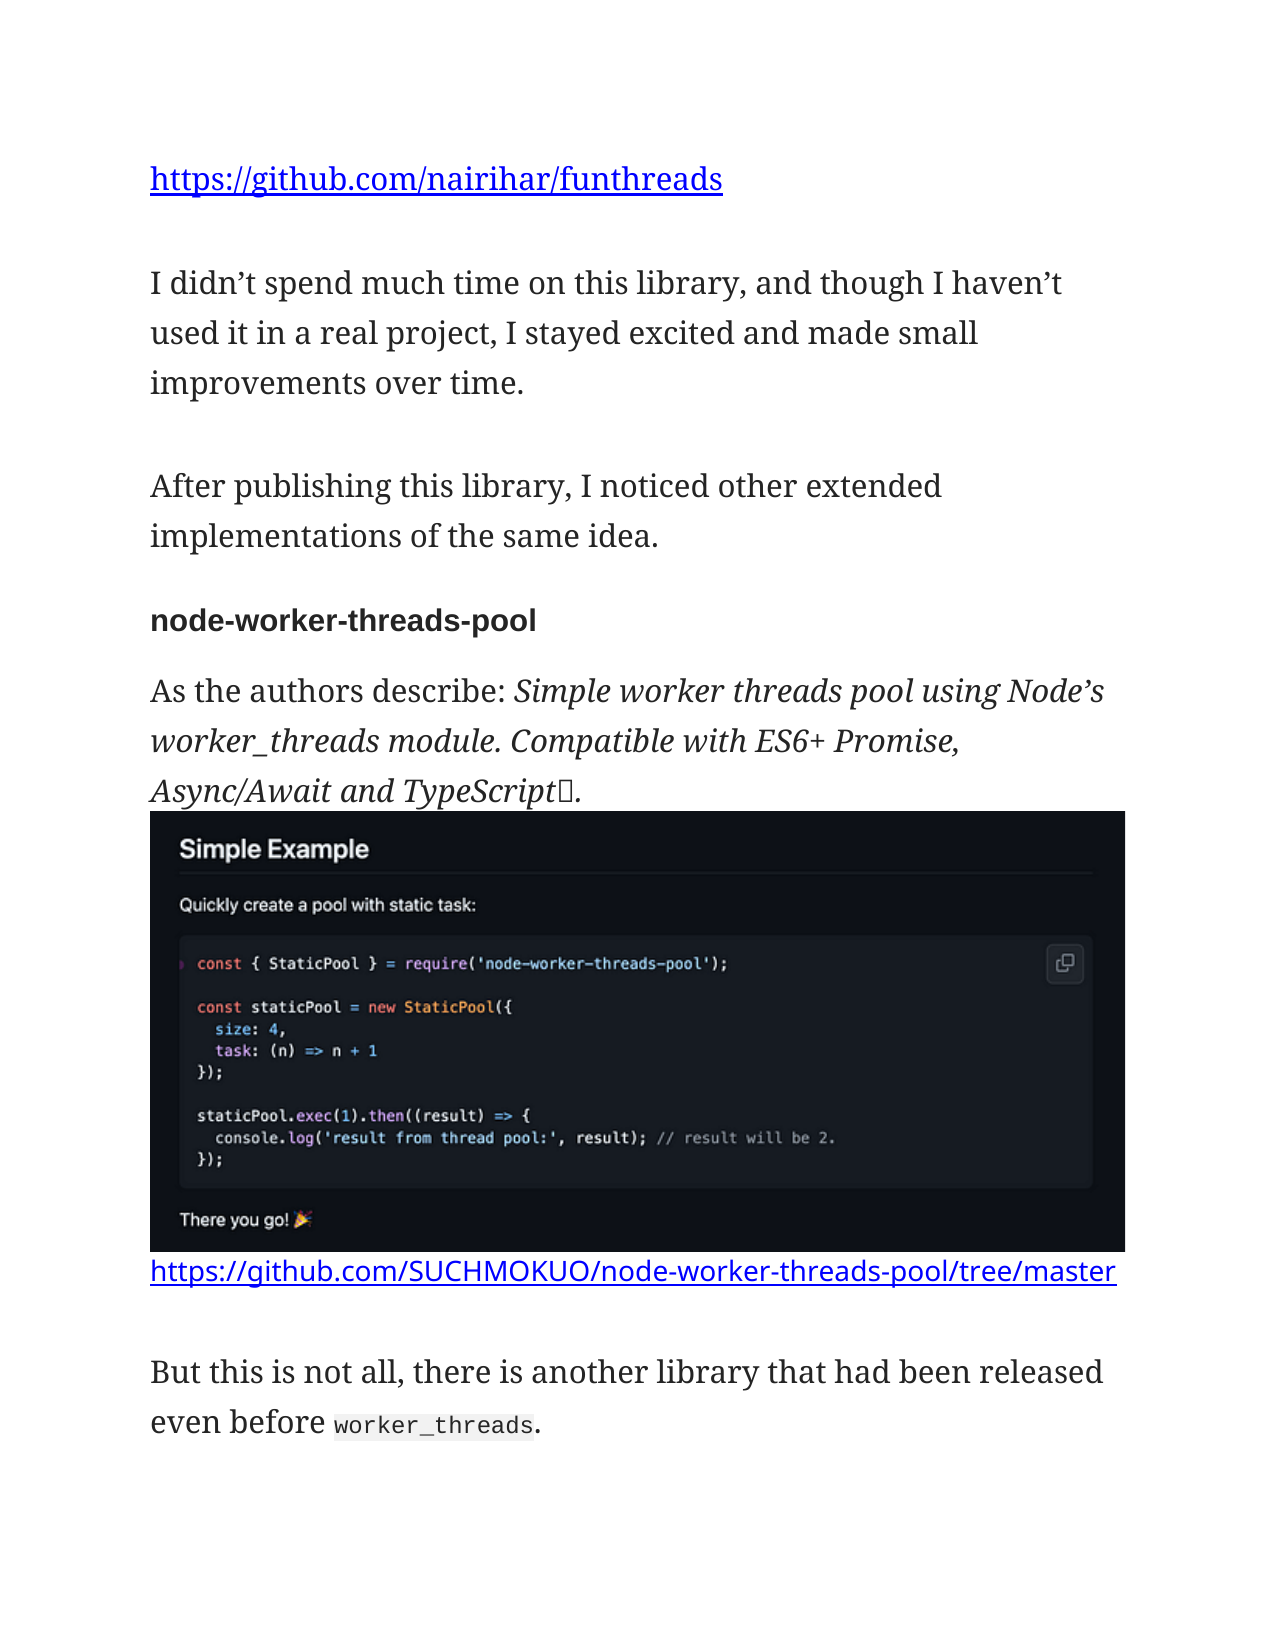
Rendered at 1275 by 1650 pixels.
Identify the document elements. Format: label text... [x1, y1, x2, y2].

text As the authors describe: Simple worker threads pool using Node’s worker_threads module. Compatible with ES6+ Promise, Async/Await and TypeScript🚀. [150, 661, 1125, 811]
text I didn’t spend much time on this library, and though I haven’t used it in a real project, I stayed excited and made small improvements over time. [150, 253, 1125, 403]
text But this is not all, there is another library that had been released even before worker_threads. [150, 1343, 1125, 1443]
text https://github.com/nairihar/funthreads [150, 150, 1125, 200]
text node-worker-threads-pool [150, 600, 1125, 638]
picture [150, 811, 1125, 1252]
text After publishing this library, I noticed other extended implementations of the same idea. [150, 457, 1125, 557]
text https://github.com/SUCHMOKUO/node-worker-threads-pool/tree/master [150, 1252, 1125, 1289]
